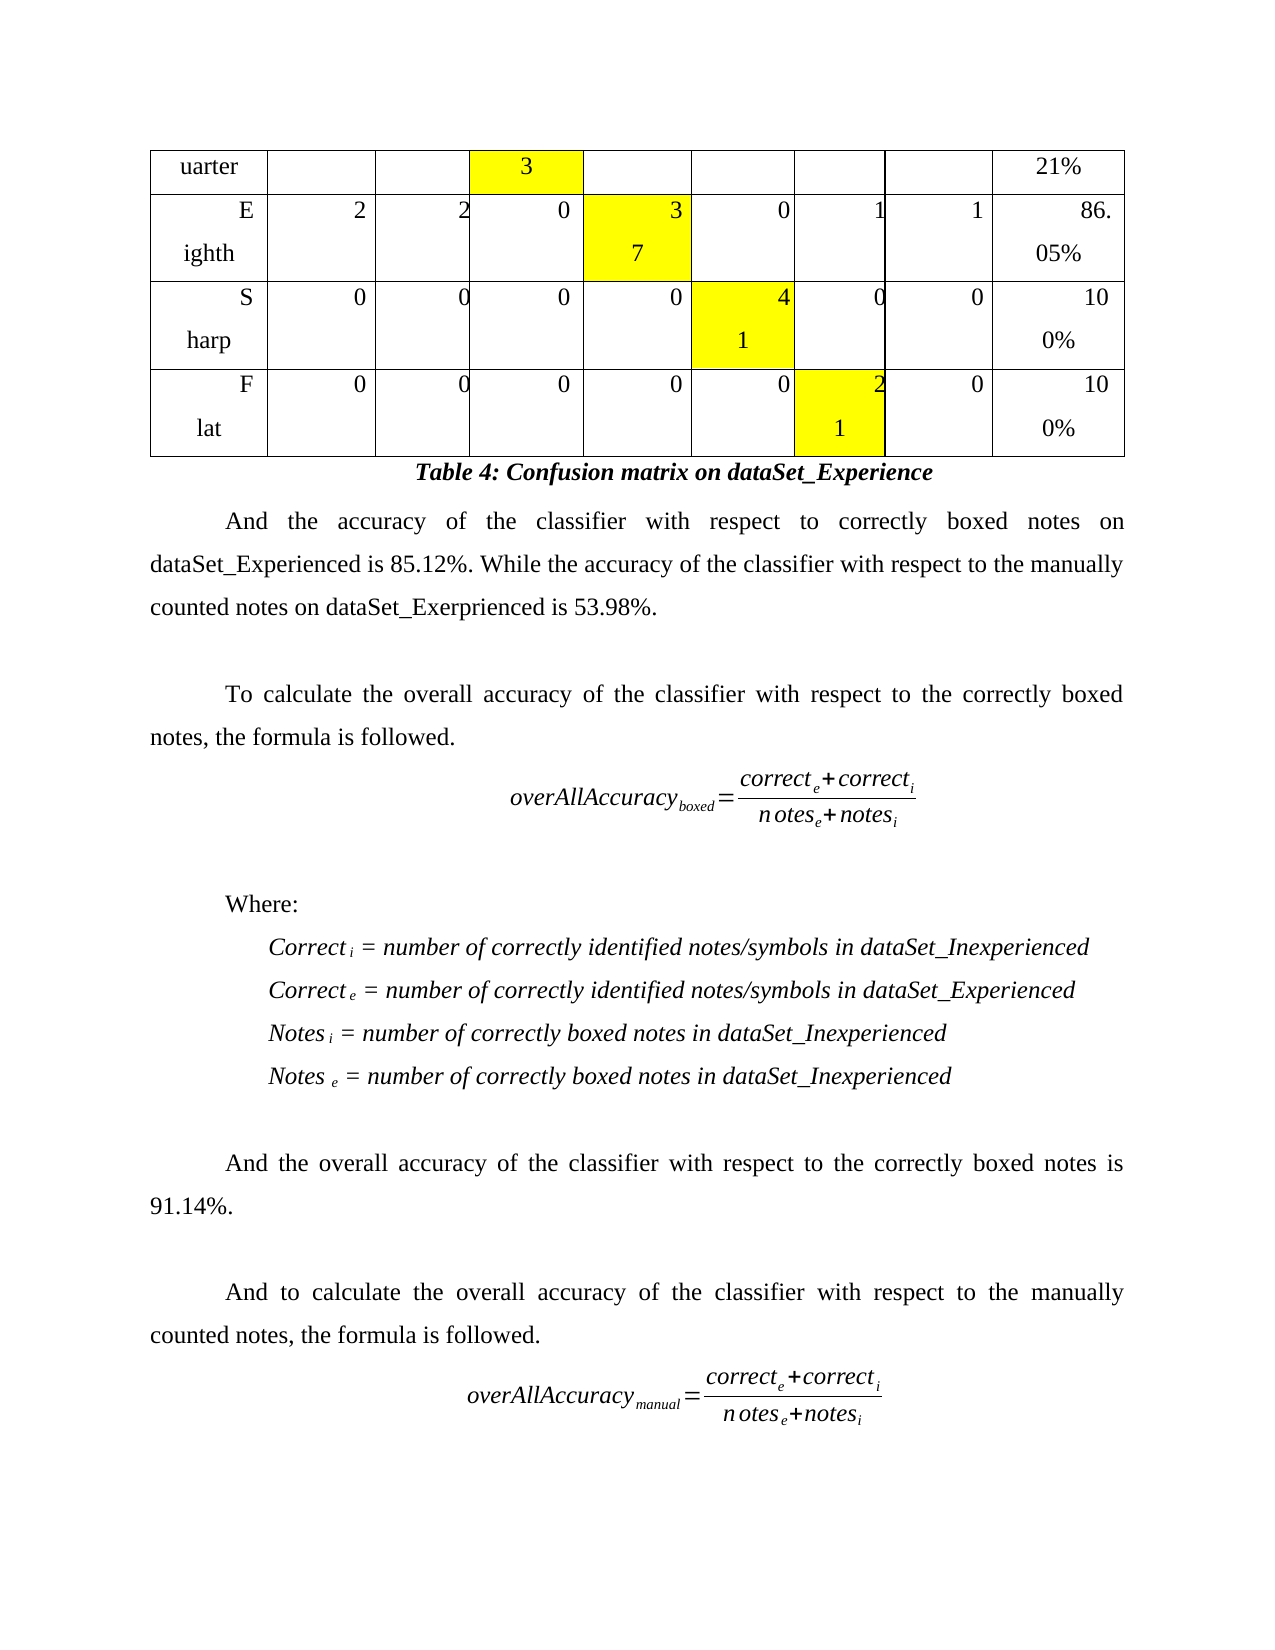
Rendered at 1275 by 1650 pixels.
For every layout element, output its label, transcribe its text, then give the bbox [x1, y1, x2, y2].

table_cell 0 [376, 282, 469, 368]
text Correct i = number of correctly identified notes/symbols in dataSet_Inexperienced [268, 932, 1125, 961]
table_cell Quarter [151, 151, 267, 194]
table_cell 2 [886, 151, 992, 194]
table_cell 100% [993, 282, 1124, 368]
table_cell 33 [470, 151, 583, 194]
table_cell 0 [795, 282, 884, 368]
table_cell 0 [268, 282, 375, 368]
table_cell 0 [376, 370, 469, 456]
table_cell 70.21% [993, 151, 1124, 194]
text Table 4: Confusion matrix on dataSet_Experience [150, 457, 1125, 485]
text Notes e = number of correctly boxed notes in dataSet_Inexperienced [236, 1061, 1125, 1090]
table_cell 0 [584, 282, 691, 368]
table_cell 86.05% [993, 195, 1124, 281]
table_cell 1 [886, 195, 992, 281]
table_cell Sharp [151, 282, 267, 368]
table_cell 0 [470, 282, 583, 368]
table_cell 0 [886, 282, 992, 368]
text Notes i = number of correctly boxed notes in dataSet_Inexperienced [236, 1018, 1125, 1047]
table_cell Flat [151, 370, 267, 456]
table_cell 1 [795, 195, 884, 281]
table_cell 1 [376, 151, 469, 194]
table_cell 0 [470, 370, 583, 456]
text And to calculate the overall accuracy of the classifier with respect to the manually counted notes, the formula is followed. [150, 1277, 1125, 1349]
table_cell 0 [692, 195, 794, 281]
table_cell 41 [692, 282, 794, 368]
table_cell 2 [692, 151, 794, 194]
table_cell 0 [268, 151, 375, 194]
text To calculate the overall accuracy of the classifier with respect to the correctly boxed notes, the formula is followed. [150, 679, 1125, 751]
table_cell 37 [584, 195, 691, 281]
table_cell 0 [584, 370, 691, 456]
table_cell 2 [376, 195, 469, 281]
table_cell Eighth [151, 195, 267, 281]
text And the overall accuracy of the classifier with respect to the correctly boxed notes is 91.14%. [150, 1148, 1125, 1219]
table_cell 4 [584, 151, 691, 194]
table_cell 21 [795, 370, 884, 456]
text And the accuracy of the classifier with respect to correctly boxed notes on dataSet_Experienced is 85.12%. While the accuracy of the classifier with respect to the manually counted notes on dataSet_Exerprienced is 53.98%. [150, 506, 1125, 621]
table_cell 0 [268, 370, 375, 456]
table_cell 5 [795, 151, 884, 194]
table_cell 0 [692, 370, 794, 456]
text Where: [150, 889, 1125, 918]
table_cell 2 [268, 195, 375, 281]
table_cell 0 [886, 370, 992, 456]
table_cell 0 [470, 195, 583, 281]
table_cell 100% [993, 370, 1124, 456]
text Correct e = number of correctly identified notes/symbols in dataSet_Experienced [268, 975, 1125, 1004]
